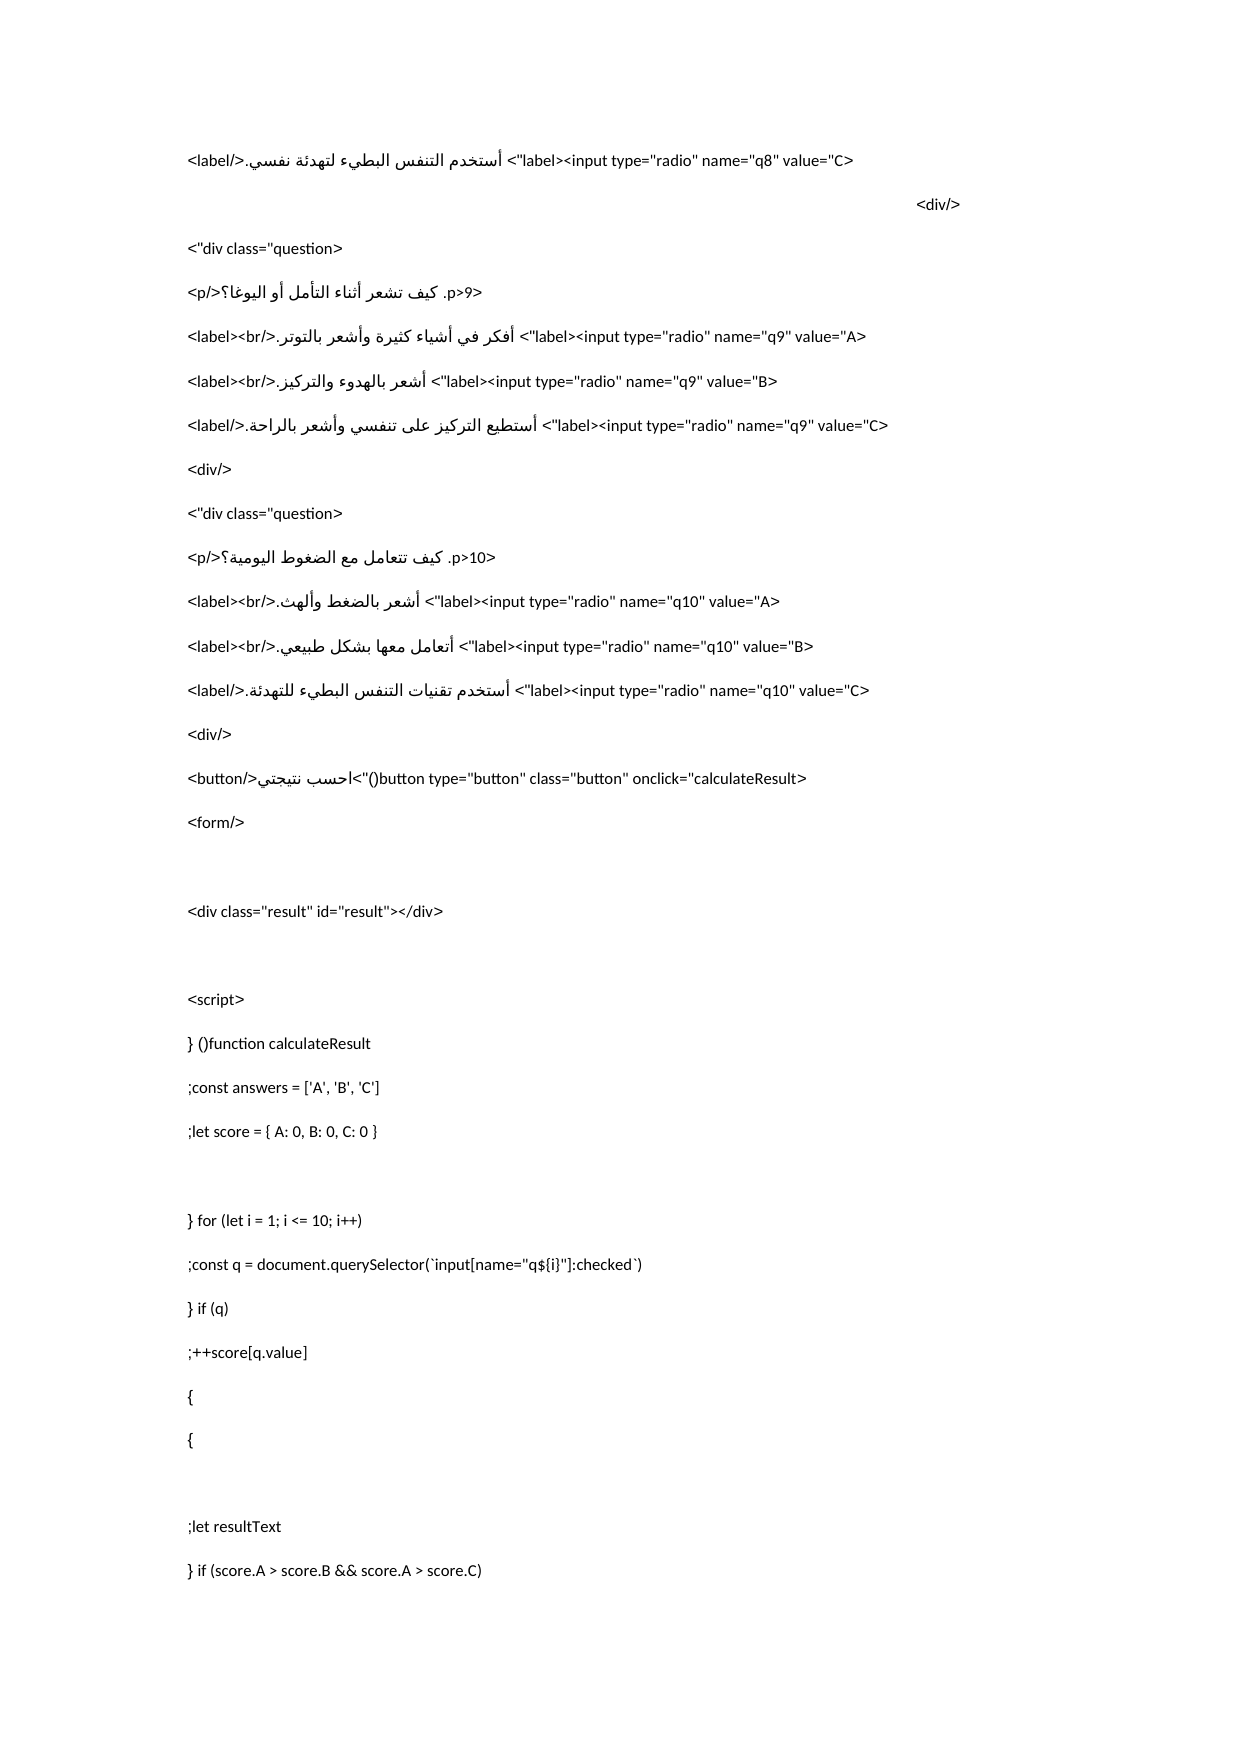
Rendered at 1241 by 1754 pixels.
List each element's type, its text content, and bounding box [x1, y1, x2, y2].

text const answers = ['A', 'B', 'C']; [187, 1077, 1053, 1098]
text } [187, 1429, 1053, 1449]
text if (q) { [187, 1298, 1053, 1319]
text <div class="question"> [187, 238, 1053, 259]
text <label><input type="radio" name="q9" value="C"> أستطيع التركيز على تنفسي وأشعر بالراحة.</label> [187, 415, 1053, 435]
text let score = { A: 0, B: 0, C: 0 }; [187, 1122, 1053, 1142]
text <div class="question"> [187, 503, 1053, 524]
text </form> [187, 812, 1053, 833]
text } [187, 1387, 1053, 1406]
text <label><input type="radio" name="q10" value="B"> أتعامل معها بشكل طبيعي.</label><br> [187, 636, 1053, 656]
text score[q.value]++; [187, 1342, 1053, 1363]
text <label><input type="radio" name="q10" value="C"> أستخدم تقنيات التنفس البطيء للتهدئة.</label> [187, 680, 1053, 700]
text <label><input type="radio" name="q8" value="C"> أستخدم التنفس البطيء لتهدئة نفسي.</label> [187, 150, 1053, 170]
text <p>10. كيف تتعامل مع الضغوط اليومية؟</p> [187, 547, 1053, 568]
text <script> [187, 989, 1053, 1009]
text <div class="result" id="result"></div> [187, 901, 1053, 921]
text <label><input type="radio" name="q9" value="B"> أشعر بالهدوء والتركيز.</label><br> [187, 371, 1053, 391]
text <label><input type="radio" name="q9" value="A"> أفكر في أشياء كثيرة وأشعر بالتوتر.</label><br> [187, 327, 1053, 347]
text for (let i = 1; i <= 10; i++) { [187, 1210, 1053, 1230]
text const q = document.querySelector(`input[name="q${i}"]:checked`); [187, 1254, 1053, 1274]
text </div> [187, 194, 1053, 214]
text let resultText; [187, 1516, 1053, 1537]
text function calculateResult() { [187, 1033, 1053, 1054]
text <label><input type="radio" name="q10" value="A"> أشعر بالضغط وألهث.</label><br> [187, 592, 1053, 612]
text <p>9. كيف تشعر أثناء التأمل أو اليوغا؟</p> [187, 282, 1053, 303]
text </div> [187, 459, 1053, 479]
text if (score.A > score.B && score.A > score.C) { [187, 1561, 1053, 1581]
text <button type="button" class="button" onclick="calculateResult()">احسب نتيجتي</button> [187, 768, 1053, 789]
text </div> [187, 724, 1053, 744]
